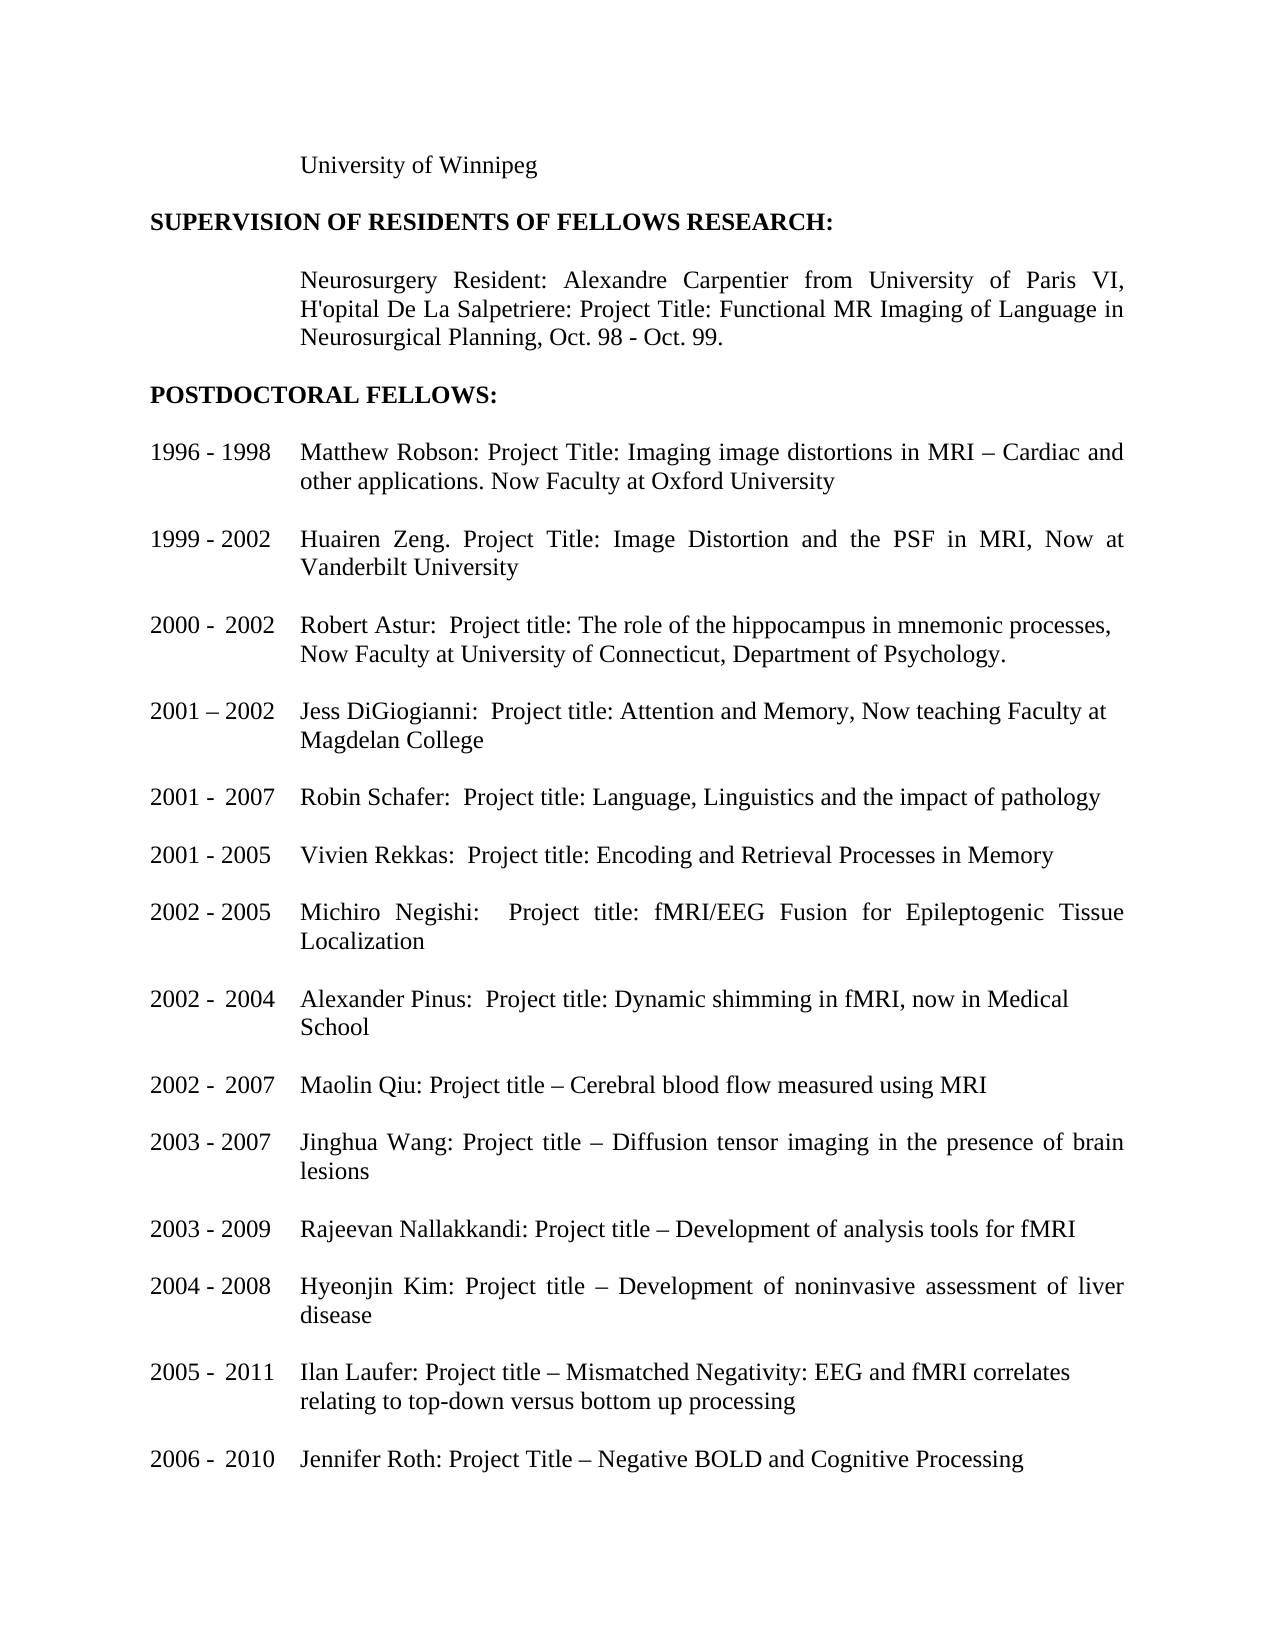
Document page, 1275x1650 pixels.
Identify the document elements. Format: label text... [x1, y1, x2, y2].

text 2001 – 2002 Jess DiGiogianni: Project title: Attention and Memory, Now teaching Faculty at [150, 696, 1125, 725]
text Neurosurgery Resident: Alexandre Carpentier from University of Paris VI, H'opital De La Salpetriere: Project Title: Functional MR Imaging of Language in Neurosurgical Planning, Oct. 98 - Oct. 99. [300, 265, 1125, 351]
text 2002 - 2004 Alexander Pinus: Project title: Dynamic shimming in fMRI, now in Medical [150, 984, 1125, 1012]
text 1999 - 2002 Huairen Zeng. Project Title: Image Distortion and the PSF in MRI, Now at Vanderbilt University [150, 524, 1125, 581]
text 1996 - 1998 Matthew Robson: Project Title: Imaging image distortions in MRI – Cardiac and other applications. Now Faculty at Oxford University [150, 437, 1125, 495]
text 2006 - 2010 Jennifer Roth: Project Title – Negative BOLD and Cognitive Processing [150, 1444, 1125, 1472]
text 2004 - 2008 Hyeonjin Kim: Project title – Development of noninvasive assessment of liver disease [150, 1271, 1125, 1329]
text 2002 - 2005 Michiro Negishi: Project title: fMRI/EEG Fusion for Epileptogenic Tissue Localization [150, 897, 1125, 955]
text 2001 - 2005 Vivien Rekkas: Project title: Encoding and Retrieval Processes in Memory [150, 840, 1125, 869]
text 2003 - 2009 Rajeevan Nallakkandi: Project title – Development of analysis tools for fMRI [150, 1214, 1125, 1242]
text Now Faculty at University of Connecticut, Department of Psychology. [225, 639, 1125, 667]
text relating to top-down versus bottom up processing [225, 1386, 1125, 1415]
text PostDoctoral Fellows: [150, 380, 1125, 409]
text 2005 - 2011 Ilan Laufer: Project title – Mismatched Negativity: EEG and fMRI correlates [150, 1357, 1125, 1386]
text School [225, 1012, 1125, 1041]
text University of Winnipeg [225, 150, 1125, 179]
text 2002 - 2007 Maolin Qiu: Project title – Cerebral blood flow measured using MRI [150, 1070, 1125, 1099]
text 2001 - 2007 Robin Schafer: Project title: Language, Linguistics and the impact of pathology [150, 782, 1125, 811]
text 2003 - 2007 Jinghua Wang: Project title – Diffusion tensor imaging in the presence of brain lesions [150, 1127, 1125, 1185]
text 2000 - 2002 Robert Astur: Project title: The role of the hippocampus in mnemonic processes, [150, 610, 1125, 639]
text Supervision of Residents of Fellows Research: [150, 207, 1125, 236]
text Magdelan College [225, 725, 1125, 754]
